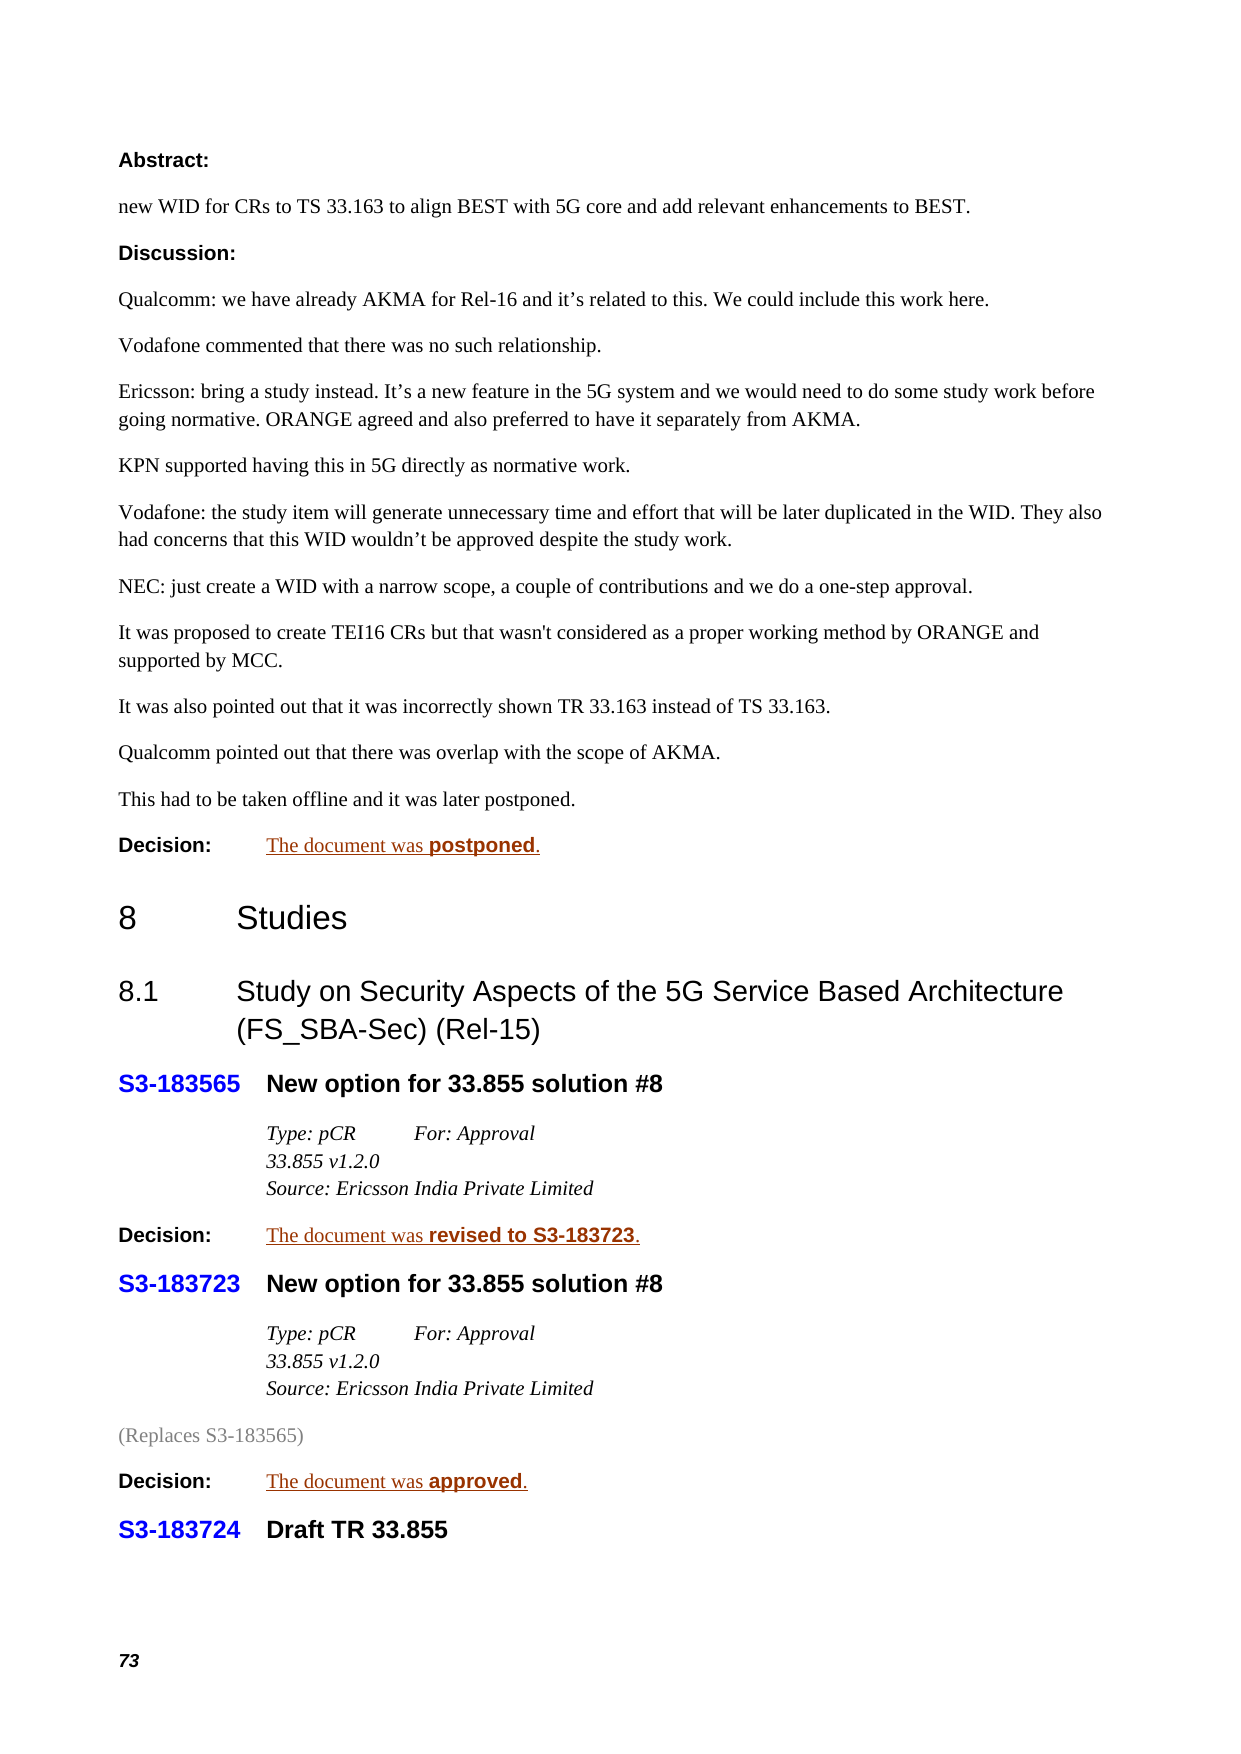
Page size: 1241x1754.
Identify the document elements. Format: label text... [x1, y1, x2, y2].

text Decision: The document was revised to S3-183723. [118, 1223, 1122, 1247]
text NEC: just create a WID with a narrow scope, a couple of contributions and we do a one-step approval. [118, 573, 1122, 598]
text Type: pCR For: Approval 33.855 v1.2.0 Source: Ericsson India Private Limited [118, 1321, 1122, 1400]
text KPN supported having this in 5G directly as normative work. [118, 453, 1122, 477]
text S3-183724 Draft TR 33.855 [118, 1515, 1122, 1544]
text Qualcomm pointed out that there was overlap with the scope of AKMA. [118, 740, 1122, 764]
text Decision: The document was approved. [118, 1469, 1122, 1493]
text Decision: The document was postponed. [118, 833, 1122, 857]
subtitle 8.1 Study on Security Aspects of the 5G Service Based Architecture (FS_SBA-Sec) (Rel-15) [118, 973, 1122, 1046]
text It was proposed to create TEI16 CRs but that wasn't considered as a proper working method by ORANGE and supported by MCC. [118, 620, 1122, 672]
text Discussion: [118, 240, 1122, 264]
text new WID for CRs to TS 33.163 to align BEST with 5G core and add relevant enhancements to BEST. [118, 194, 1122, 218]
text It was also pointed out that it was incorrectly shown TR 33.163 instead of TS 33.163. [118, 694, 1122, 718]
text Abstract: [118, 148, 1122, 172]
text (Replaces S3-183565) [118, 1422, 1122, 1447]
text This had to be taken offline and it was later postponed. [118, 787, 1122, 811]
text S3-183565 New option for 33.855 solution #8 [118, 1069, 1122, 1098]
text Vodafone: the study item will generate unnecessary time and effort that will be later duplicated in the WID. They also had concerns that this WID wouldn’t be approved despite the study work. [118, 499, 1122, 551]
text Ericsson: bring a study instead. It’s a new feature in the 5G system and we would need to do some study work before going normative. ORANGE agreed and also preferred to have it separately from AKMA. [118, 379, 1122, 431]
text Vodafone commented that there was no such relationship. [118, 333, 1122, 357]
text S3-183723 New option for 33.855 solution #8 [118, 1269, 1122, 1298]
text Qualcomm: we have already AKMA for Rel-16 and it’s related to this. We could include this work here. [118, 287, 1122, 311]
text Type: pCR For: Approval 33.855 v1.2.0 Source: Ericsson India Private Limited [118, 1121, 1122, 1200]
subtitle 8 Studies [118, 898, 1122, 937]
